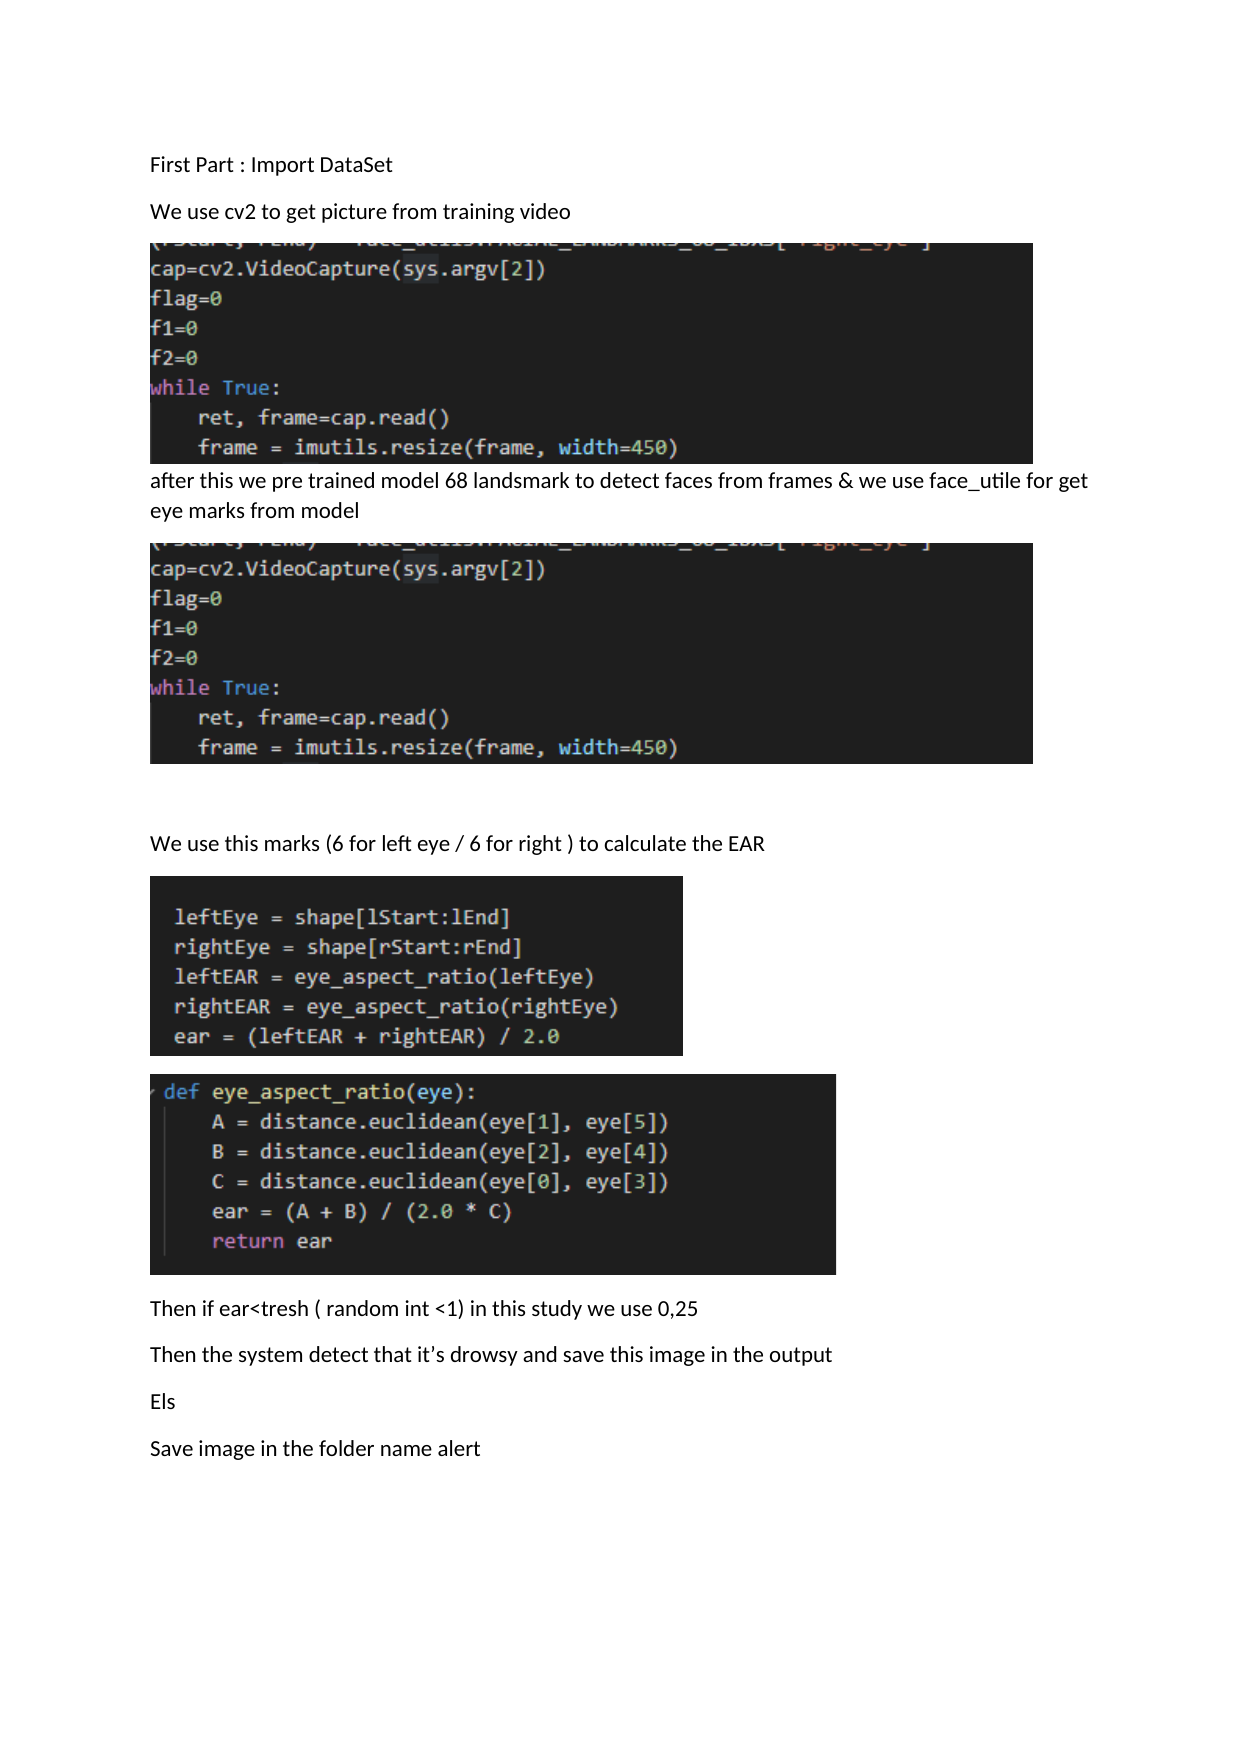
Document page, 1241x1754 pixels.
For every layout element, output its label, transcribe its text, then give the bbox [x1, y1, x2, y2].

text Els [150, 1387, 1090, 1415]
picture [150, 543, 1033, 764]
text Then if ear<tresh ( random int <1) in this study we use 0,25 [150, 1294, 1090, 1322]
text Then the system detect that it’s drowsy and save this image in the output [150, 1341, 1090, 1368]
text First Part : Import DataSet [150, 150, 1090, 178]
text Save image in the folder name alert [150, 1434, 1090, 1462]
picture [150, 876, 683, 1056]
text We use cv2 to get picture from training video [150, 197, 1090, 225]
picture [150, 1074, 837, 1275]
text We use this marks (6 for left eye / 6 for right ) to calculate the EAR [150, 829, 1090, 857]
picture [150, 243, 1033, 464]
